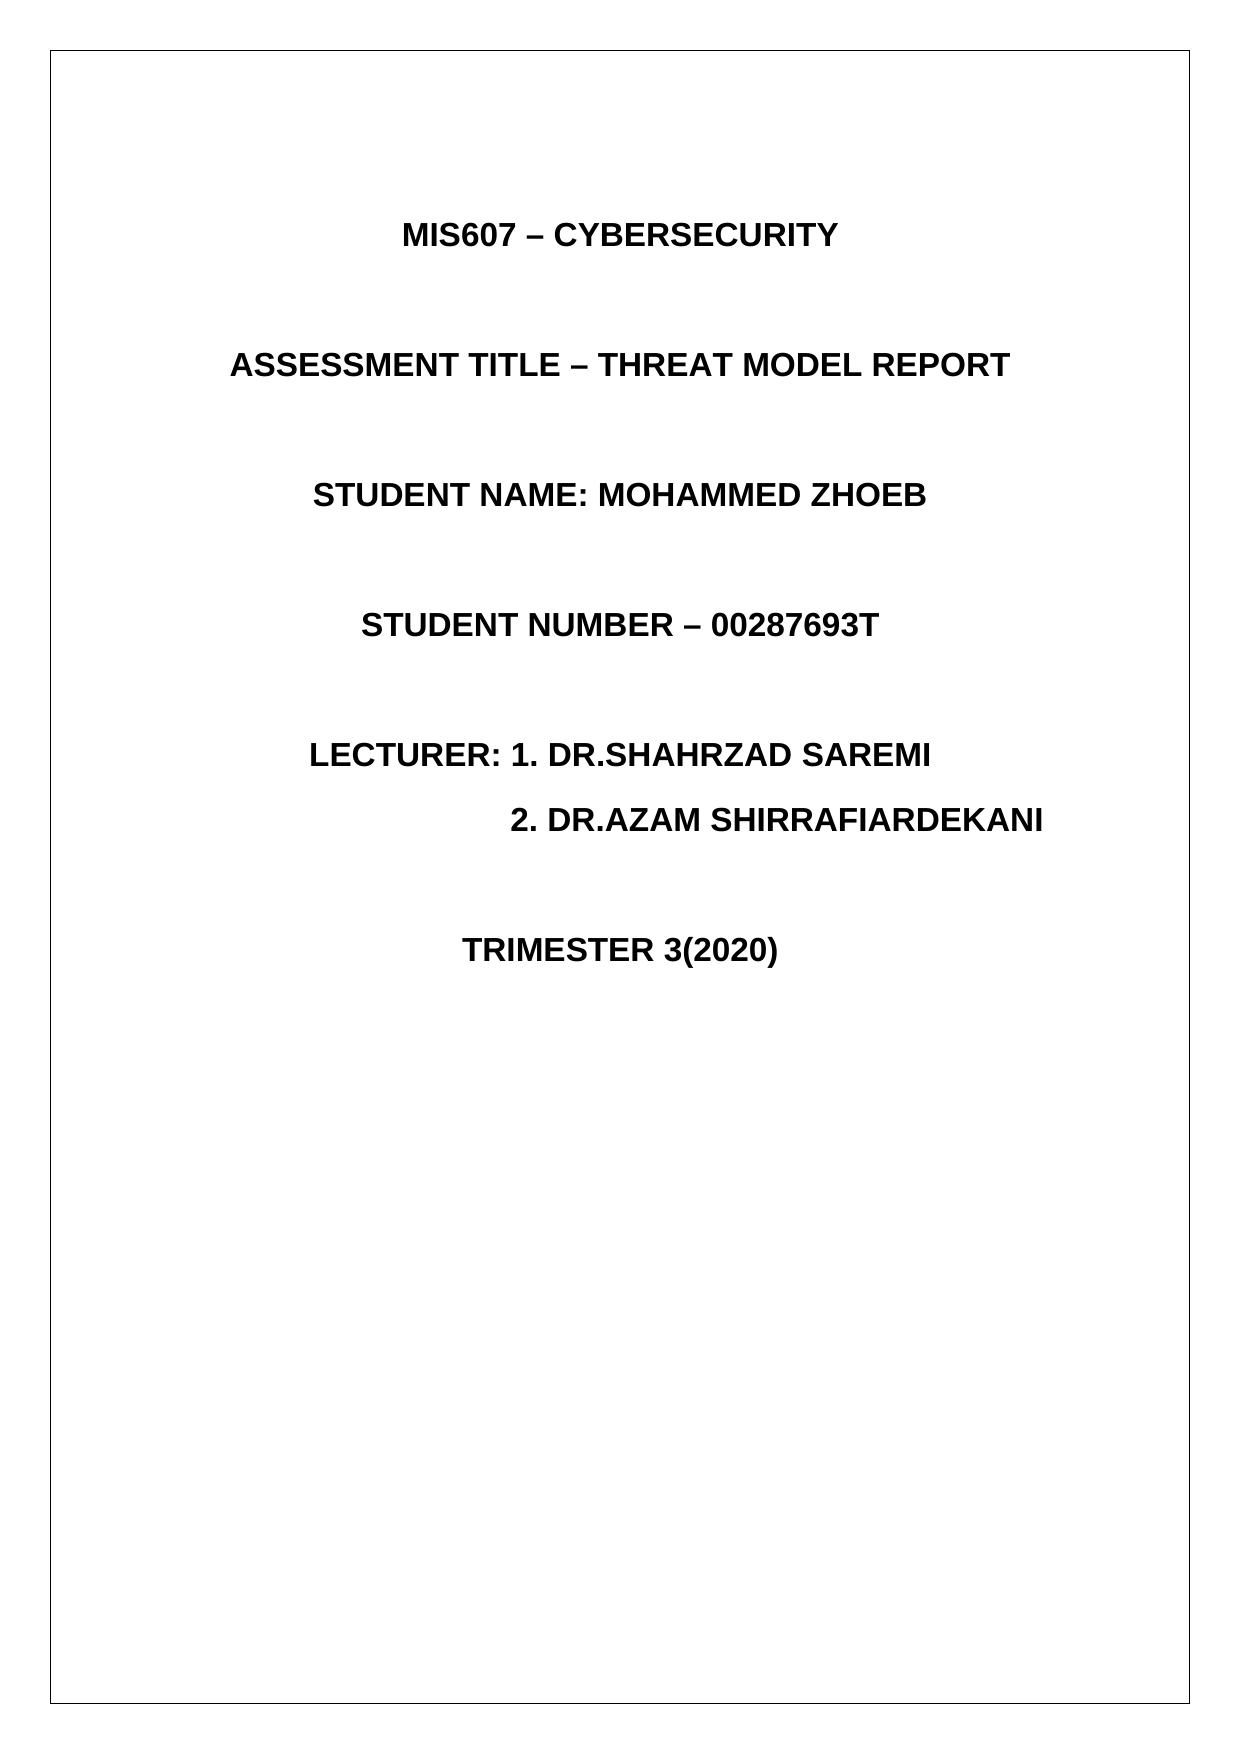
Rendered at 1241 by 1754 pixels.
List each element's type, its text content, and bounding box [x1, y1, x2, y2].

text ASSESSMENT TITLE – THREAT MODEL REPORT [150, 345, 1090, 383]
text STUDENT NUMBER – 00287693T [150, 605, 1090, 643]
text STUDENT NAME: MOHAMMED ZHOEB [150, 475, 1090, 513]
text TRIMESTER 3(2020) [150, 930, 1090, 968]
text LECTURER: 1. DR.SHAHRZAD SAREMI [150, 735, 1090, 773]
text MIS607 – CYBERSECURITY [150, 215, 1090, 253]
text 2. DR.AZAM SHIRRAFIARDEKANI [150, 800, 1090, 838]
